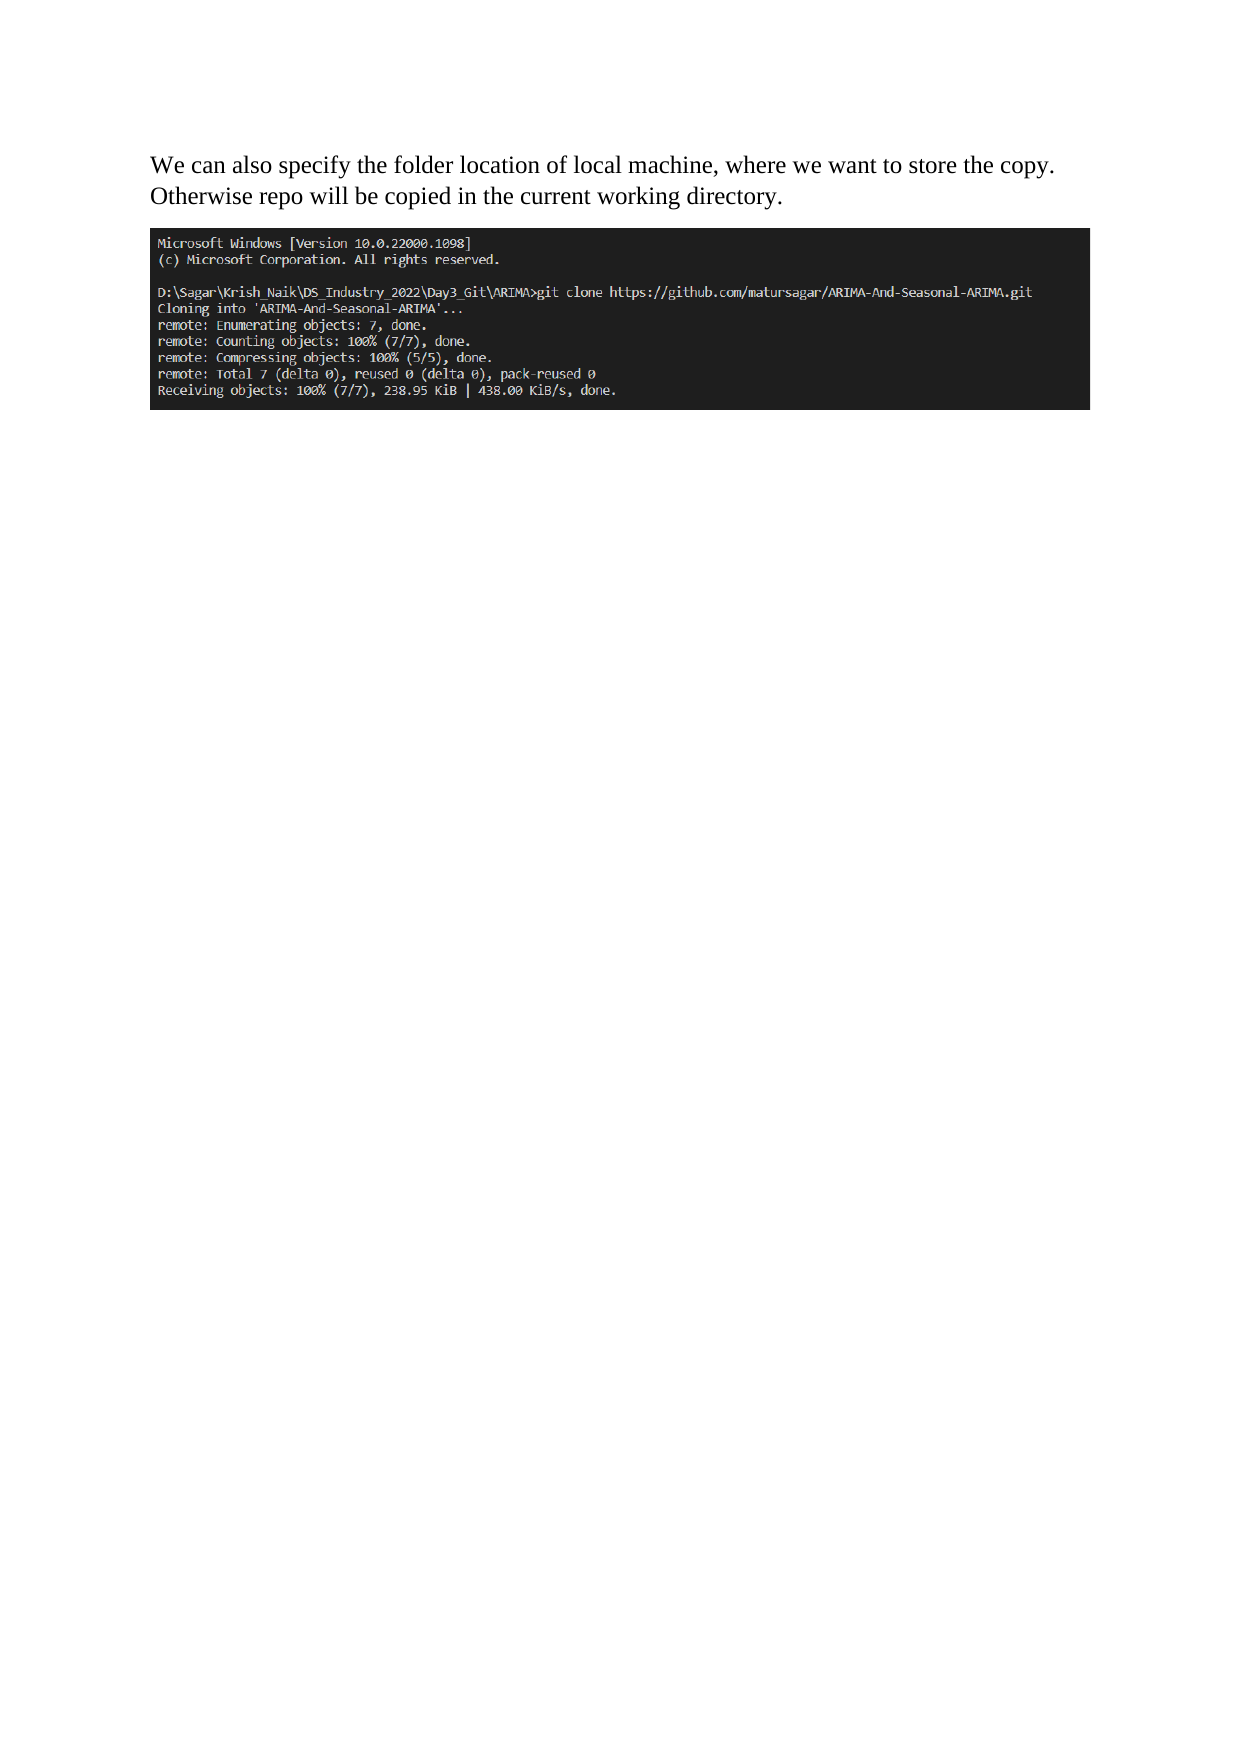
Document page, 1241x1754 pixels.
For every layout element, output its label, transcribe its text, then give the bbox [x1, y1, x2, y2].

picture [150, 228, 1091, 410]
text We can also specify the folder location of local machine, where we want to store the copy. Otherwise repo will be copied in the current working directory. [150, 150, 1090, 210]
